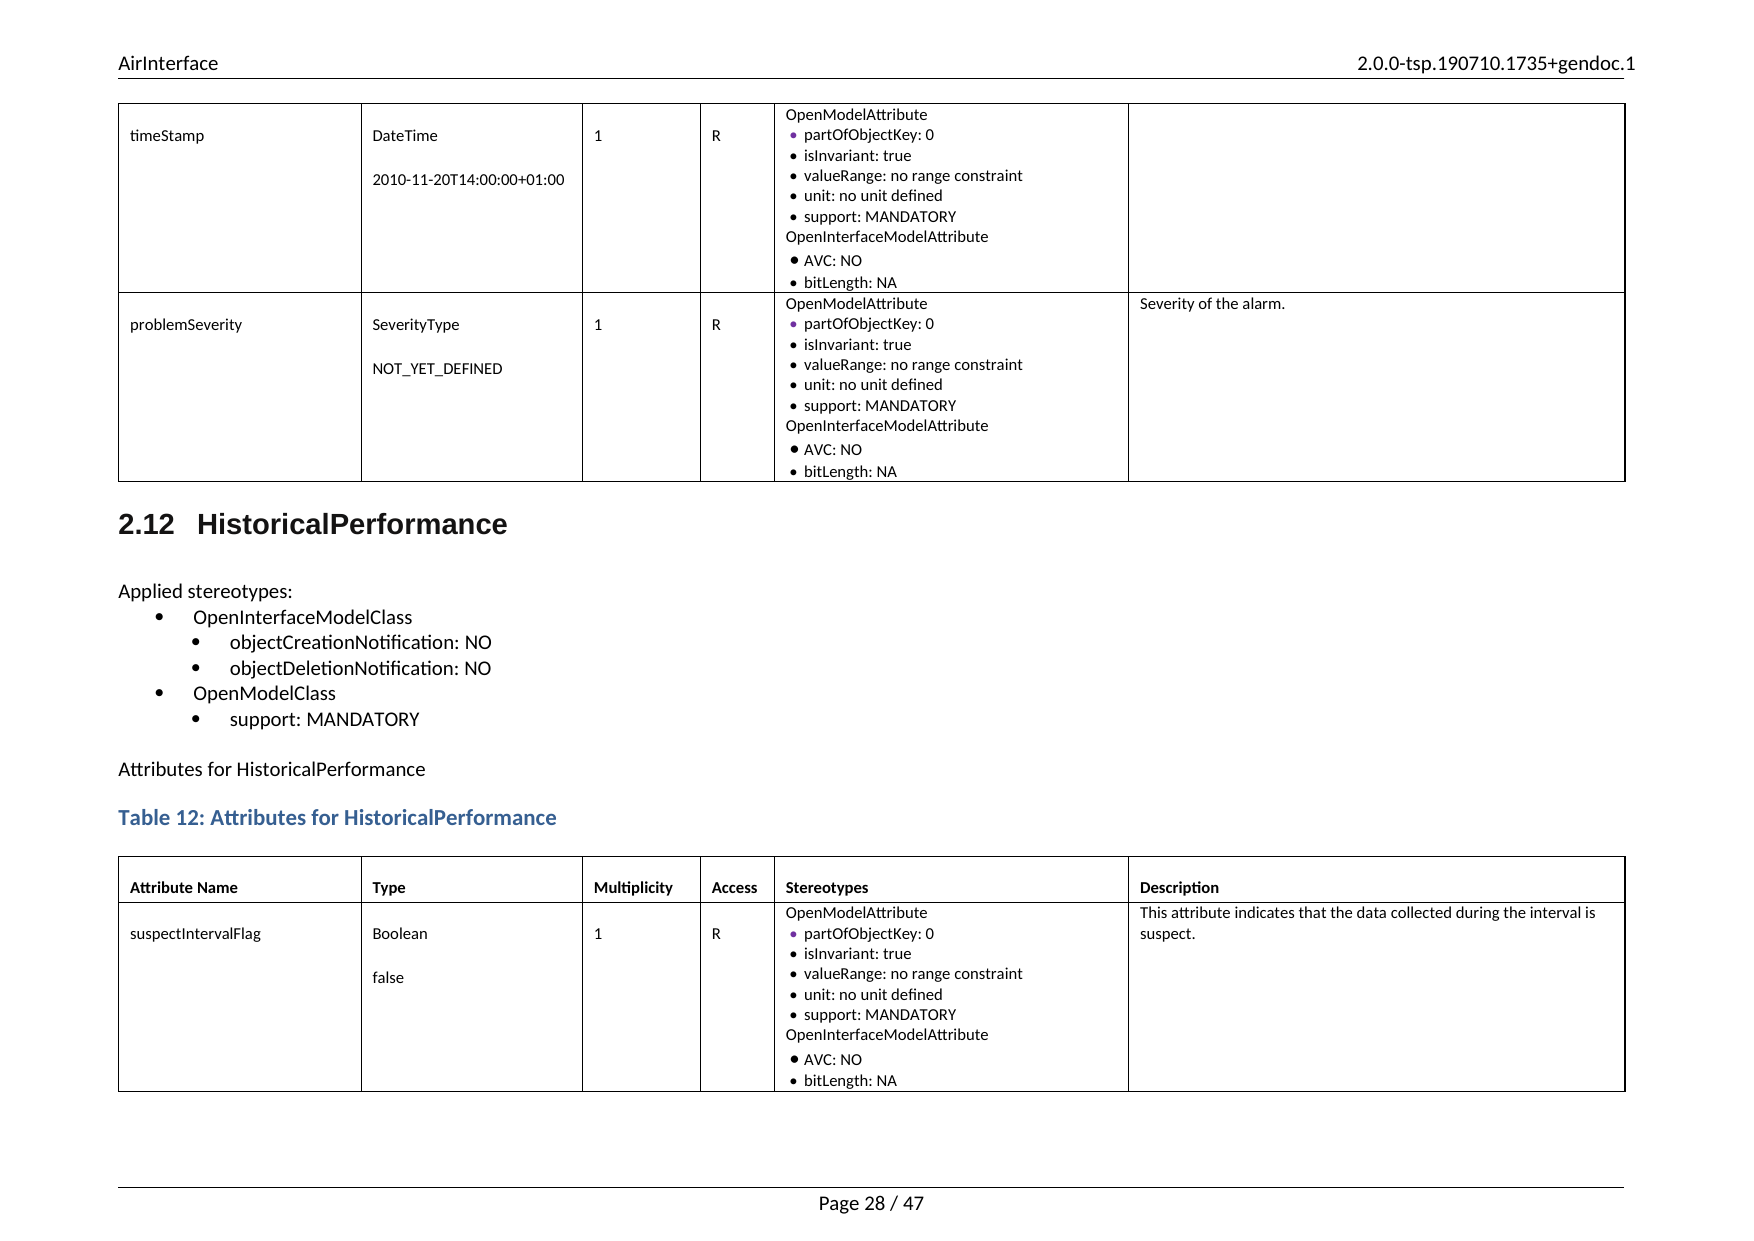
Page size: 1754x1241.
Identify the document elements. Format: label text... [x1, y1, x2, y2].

table_header Description [1129, 857, 1624, 902]
table_header Attribute Name [119, 857, 361, 902]
table_header Stereotypes [775, 857, 1128, 902]
table_cell 1 [583, 104, 700, 292]
table_cell timeStamp [119, 104, 361, 292]
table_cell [775, 903, 1128, 1091]
table_cell 1 [583, 903, 700, 1091]
subtitle HistoricalPerformance [118, 507, 1624, 541]
table_cell 1 [583, 293, 700, 481]
table_cell R [701, 104, 774, 292]
table_cell R [701, 903, 774, 1091]
table_cell R [701, 293, 774, 481]
table_cell suspectIntervalFlag [119, 903, 361, 1091]
list OpenInterfaceModelClass [156, 604, 1624, 629]
table_header Type [362, 857, 582, 902]
table_cell Boolean false [362, 903, 582, 1091]
table_cell [1129, 104, 1624, 292]
text Applied stereotypes: [118, 579, 1624, 604]
table_cell This attribute indicates that the data collected during the interval is suspect. [1129, 903, 1624, 1091]
list objectDeletionNotification: NO [192, 655, 1624, 680]
table_cell Severity of the alarm. [1129, 293, 1624, 481]
table_cell DateTime 2010-11-20T14:00:00+01:00 [362, 104, 582, 292]
text Attributes for HistoricalPerformance [118, 757, 1624, 782]
table_header Access [701, 857, 774, 902]
table_header Multiplicity [583, 857, 700, 902]
list objectCreationNotification: NO [192, 629, 1624, 655]
table_cell problemSeverity [119, 293, 361, 481]
list OpenModelClass [156, 680, 1624, 706]
list support: MANDATORY [192, 706, 1624, 731]
table_cell SeverityType NOT_YET_DEFINED [362, 293, 582, 481]
